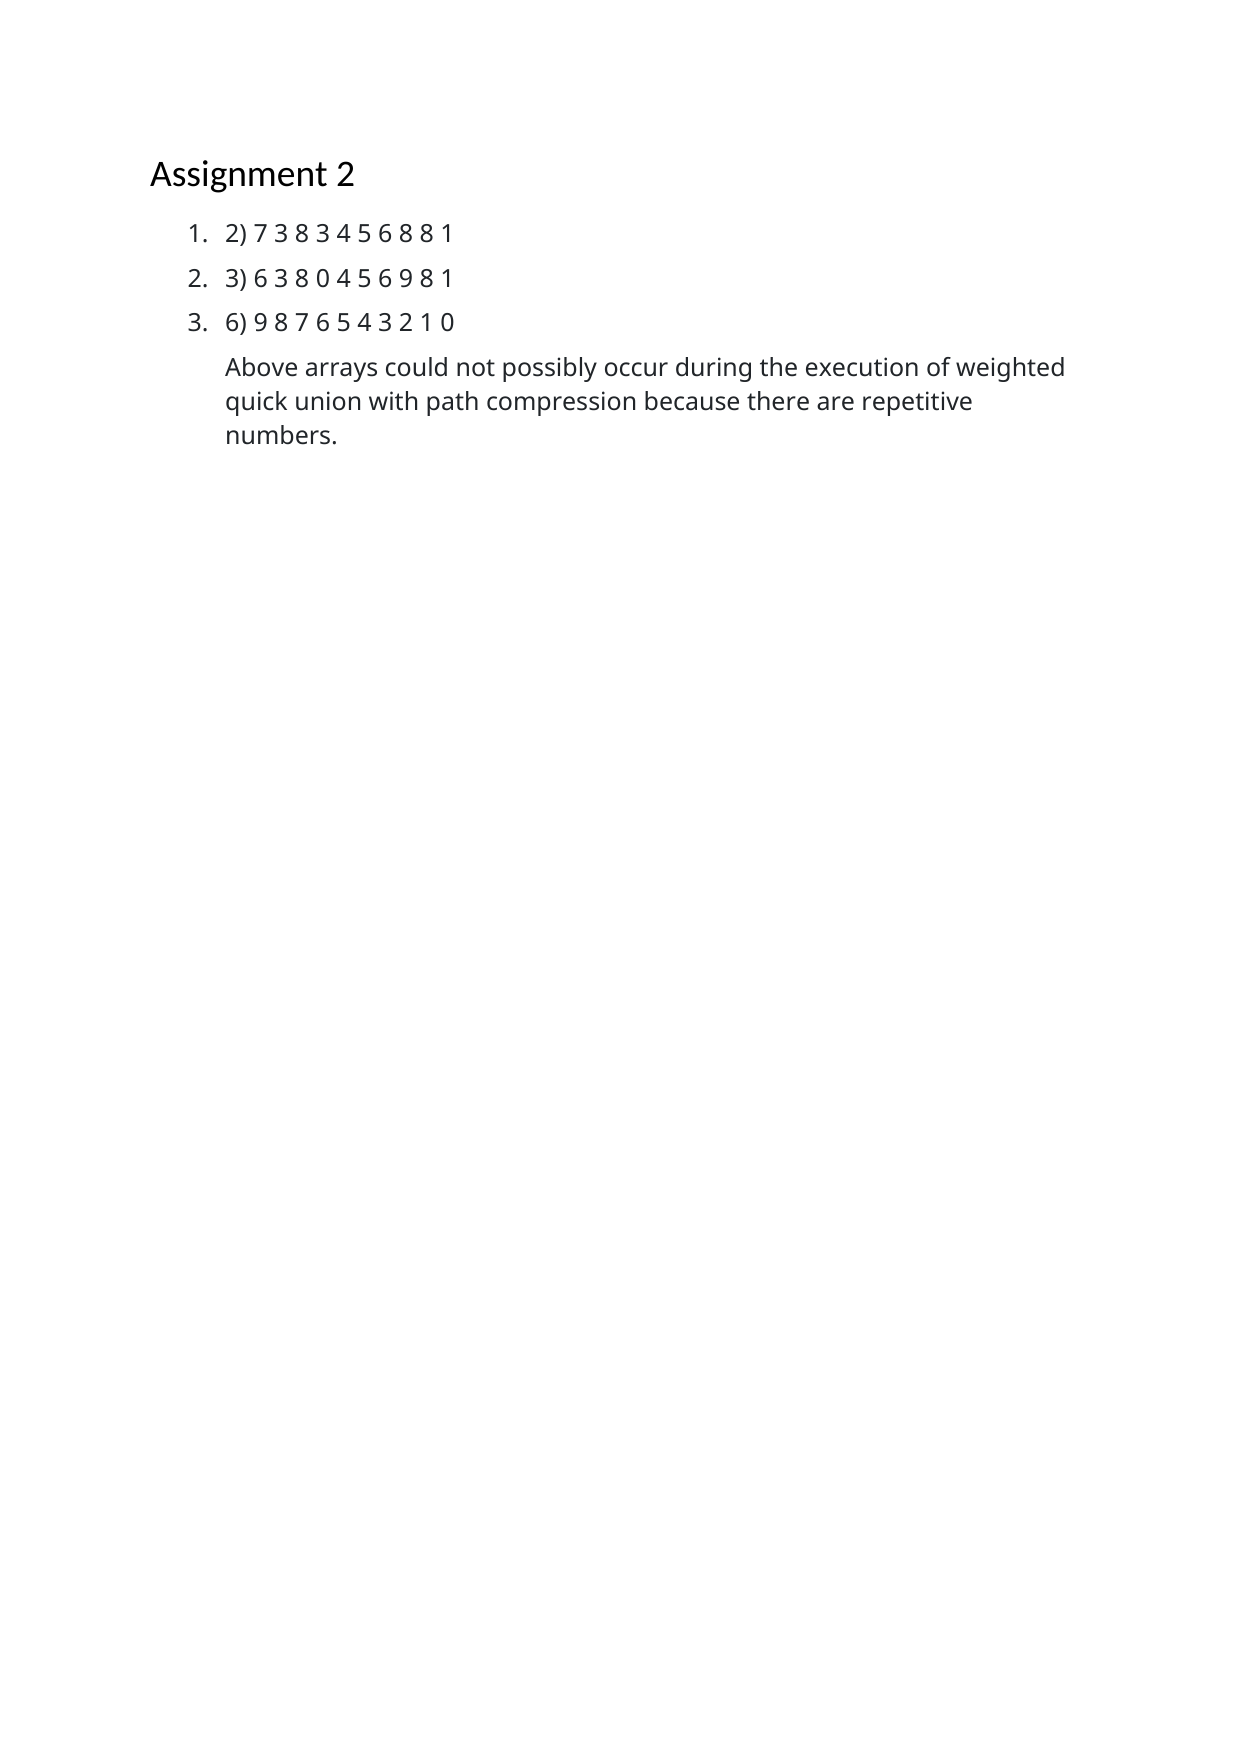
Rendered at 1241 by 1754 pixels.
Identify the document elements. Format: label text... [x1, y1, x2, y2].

text Assignment 2 [150, 150, 1090, 196]
list 6) 9 8 7 6 5 4 3 2 1 0 [187, 305, 1090, 339]
text Above arrays could not possibly occur during the execution of weighted quick union with path compression because there are repetitive numbers. [225, 349, 1090, 452]
list 2) 7 3 8 3 4 5 6 8 8 1 [187, 216, 1090, 250]
list 3) 6 3 8 0 4 5 6 9 8 1 [187, 261, 1090, 295]
